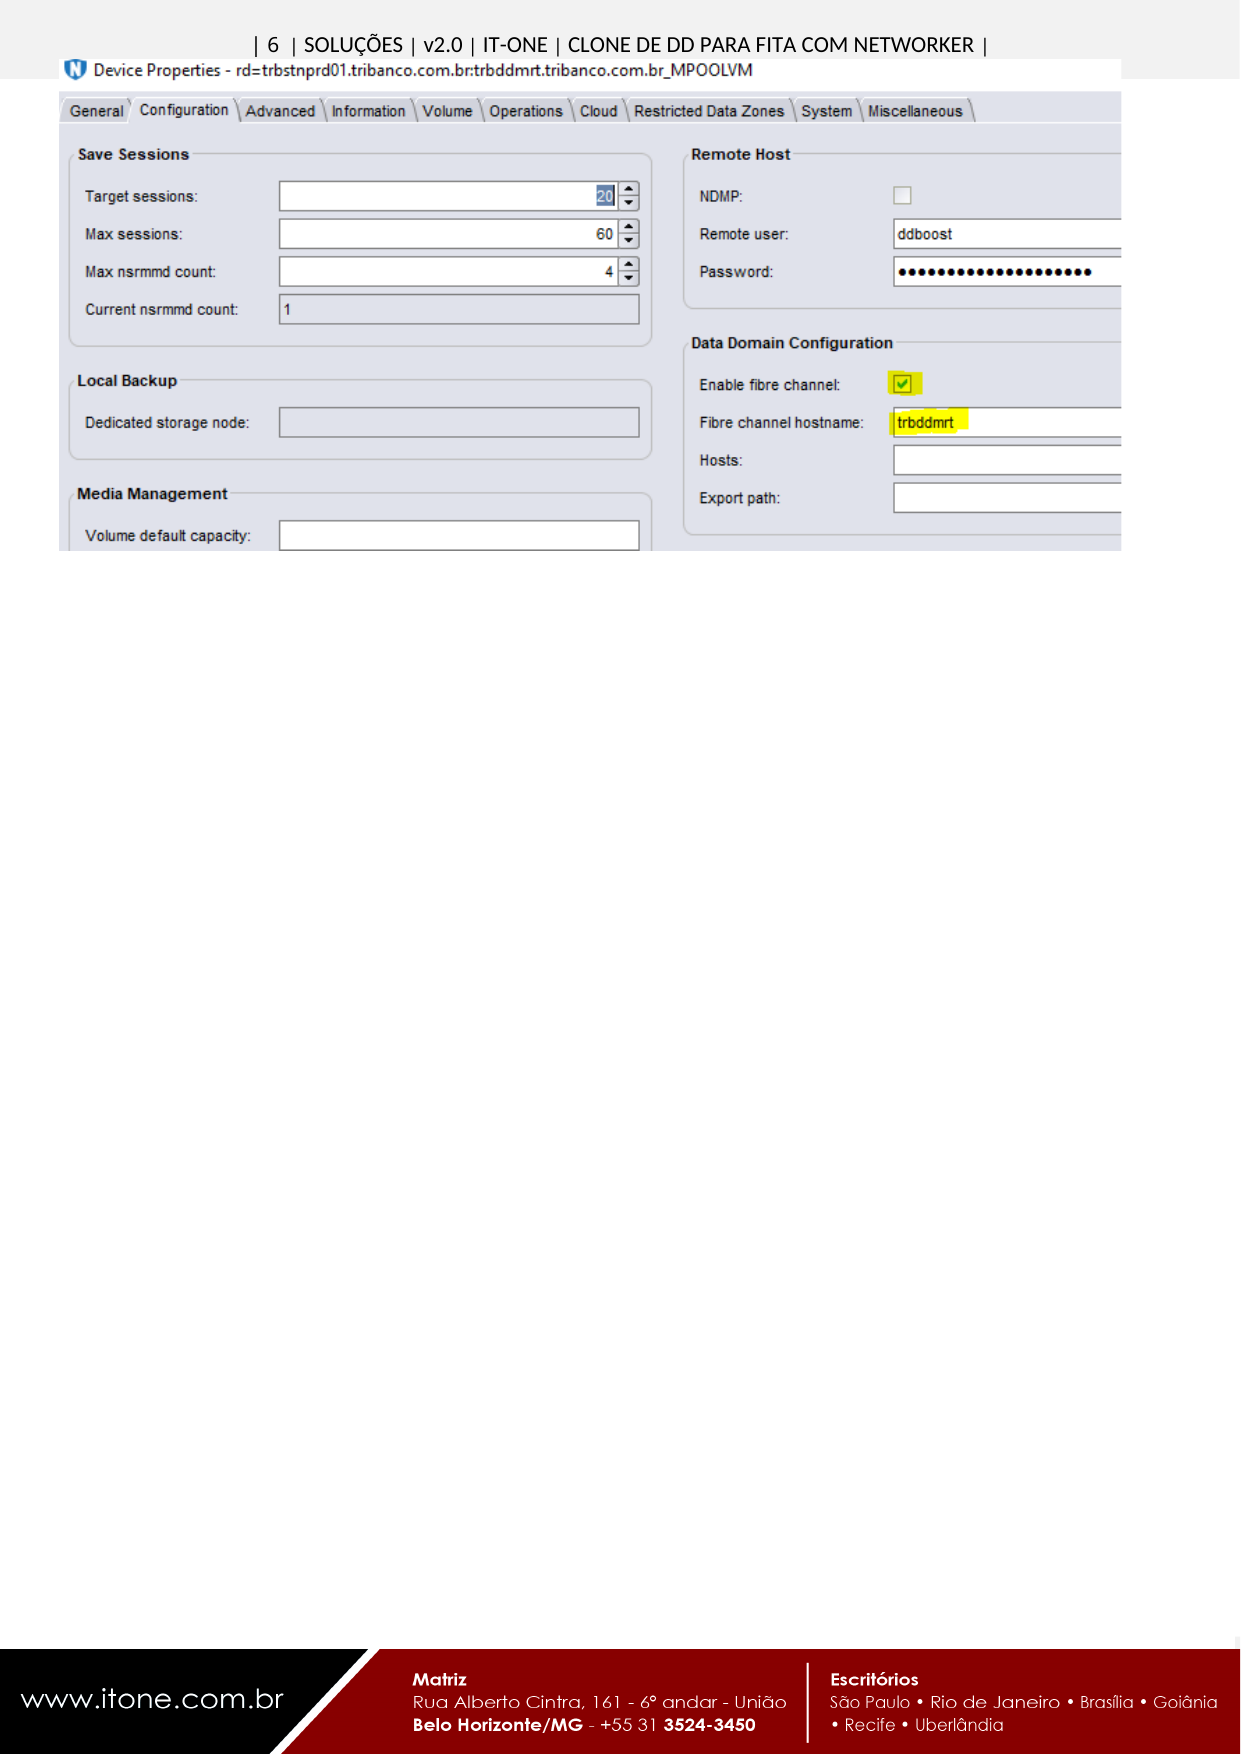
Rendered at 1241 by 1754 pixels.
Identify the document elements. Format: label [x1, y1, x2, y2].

picture [0, 1649, 1241, 1754]
picture [59, 59, 1122, 551]
